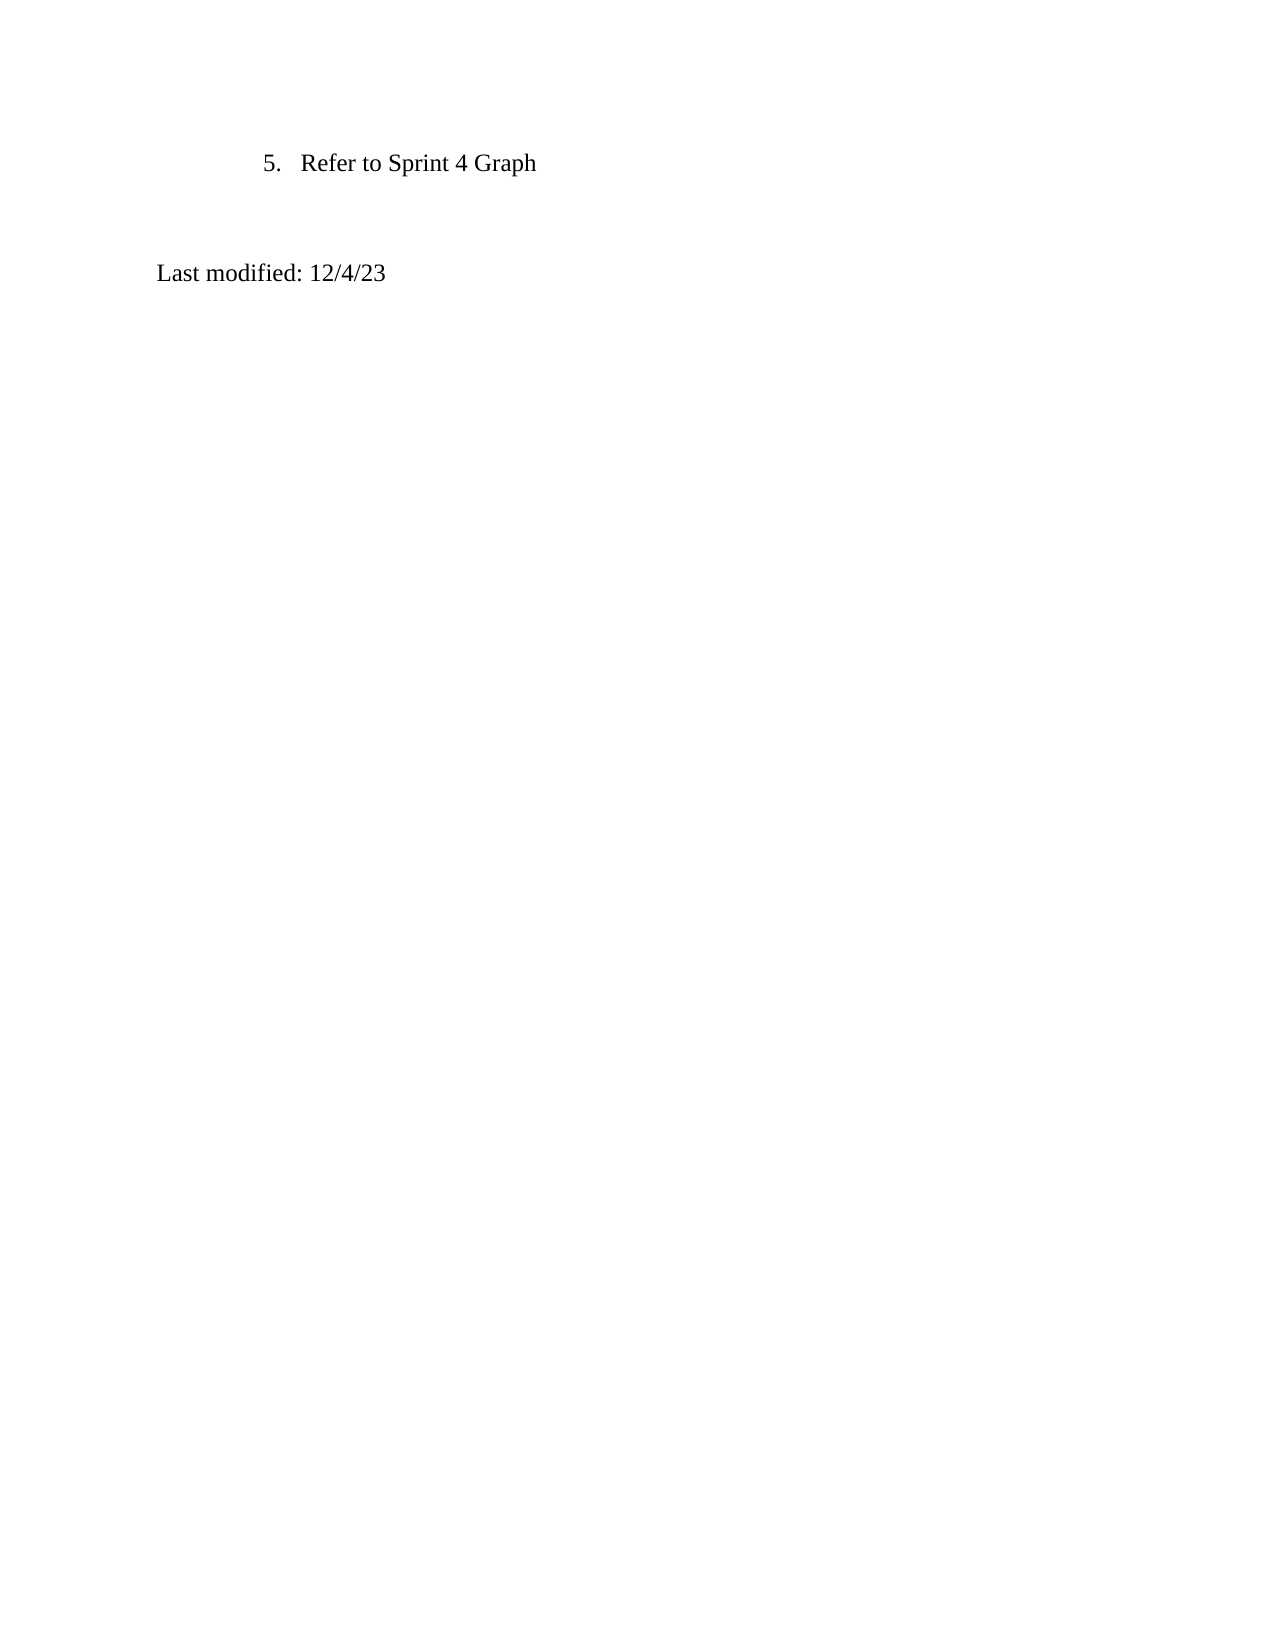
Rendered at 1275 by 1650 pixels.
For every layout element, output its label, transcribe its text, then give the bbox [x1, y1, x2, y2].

text Last modified: 12/4/23 [156, 258, 1130, 287]
list Refer to Sprint 4 Graph [263, 149, 1100, 177]
